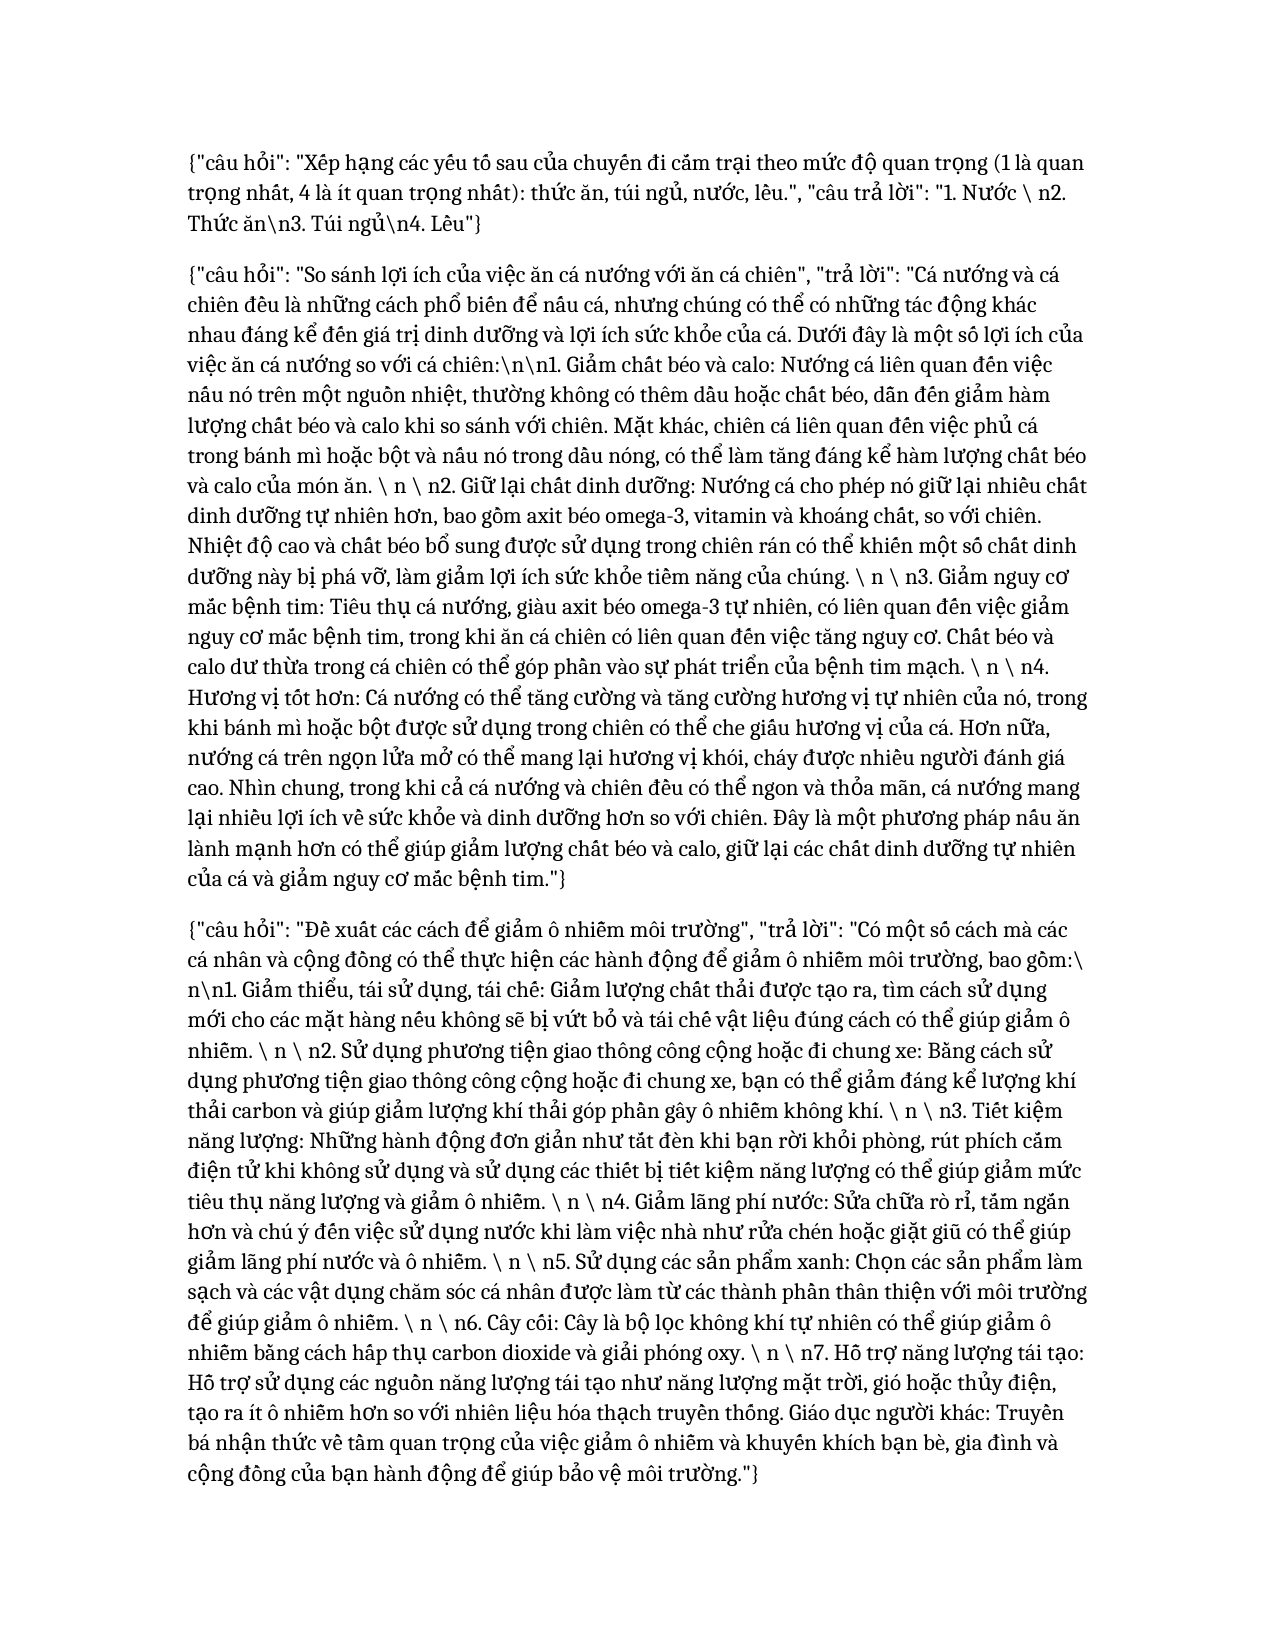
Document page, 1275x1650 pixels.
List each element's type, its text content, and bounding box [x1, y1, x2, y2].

text {"câu hỏi": "Xếp hạng các yếu tố sau của chuyến đi cắm trại theo mức độ quan trọng (1 là quan trọng nhất, 4 là ít quan trọng nhất): thức ăn, túi ngủ, nước, lều.", "câu trả lời": "1. Nước \ n2. Thức ăn\n3. Túi ngủ\n4. Lều"} [187, 150, 1087, 237]
text {"câu hỏi": "Đề xuất các cách để giảm ô nhiễm môi trường", "trả lời": "Có một số cách mà các cá nhân và cộng đồng có thể thực hiện các hành động để giảm ô nhiễm môi trường, bao gồm:\n\n1. Giảm thiểu, tái sử dụng, tái chế: Giảm lượng chất thải được tạo ra, tìm cách sử dụng mới cho các mặt hàng nếu không sẽ bị vứt bỏ và tái chế vật liệu đúng cách có thể giúp giảm ô nhiễm. \ n \ n2. Sử dụng phương tiện giao thông công cộng hoặc đi chung xe: Bằng cách sử dụng phương tiện giao thông công cộng hoặc đi chung xe, bạn có thể giảm đáng kể lượng khí thải carbon và giúp giảm lượng khí thải góp phần gây ô nhiễm không khí. \ n \ n3. Tiết kiệm năng lượng: Những hành động đơn giản như tắt đèn khi bạn rời khỏi phòng, rút phích cắm điện tử khi không sử dụng và sử dụng các thiết bị tiết kiệm năng lượng có thể giúp giảm mức tiêu thụ năng lượng và giảm ô nhiễm. \ n \ n4. Giảm lãng phí nước: Sửa chữa rò rỉ, tắm ngắn hơn và chú ý đến việc sử dụng nước khi làm việc nhà như rửa chén hoặc giặt giũ có thể giúp giảm lãng phí nước và ô nhiễm. \ n \ n5. Sử dụng các sản phẩm xanh: Chọn các sản phẩm làm sạch và các vật dụng chăm sóc cá nhân được làm từ các thành phần thân thiện với môi trường để giúp giảm ô nhiễm. \ n \ n6. Cây cối: Cây là bộ lọc không khí tự nhiên có thể giúp giảm ô nhiễm bằng cách hấp thụ carbon dioxide và giải phóng oxy. \ n \ n7. Hỗ trợ năng lượng tái tạo: Hỗ trợ sử dụng các nguồn năng lượng tái tạo như năng lượng mặt trời, gió hoặc thủy điện, tạo ra ít ô nhiễm hơn so với nhiên liệu hóa thạch truyền thống. Giáo dục người khác: Truyền bá nhận thức về tầm quan trọng của việc giảm ô nhiễm và khuyến khích bạn bè, gia đình và cộng đồng của bạn hành động để giúp bảo vệ môi trường."} [187, 917, 1087, 1487]
text {"câu hỏi": "So sánh lợi ích của việc ăn cá nướng với ăn cá chiên", "trả lời": "Cá nướng và cá chiên đều là những cách phổ biến để nấu cá, nhưng chúng có thể có những tác động khác nhau đáng kể đến giá trị dinh dưỡng và lợi ích sức khỏe của cá. Dưới đây là một số lợi ích của việc ăn cá nướng so với cá chiên:\n\n1. Giảm chất béo và calo: Nướng cá liên quan đến việc nấu nó trên một nguồn nhiệt, thường không có thêm dầu hoặc chất béo, dẫn đến giảm hàm lượng chất béo và calo khi so sánh với chiên. Mặt khác, chiên cá liên quan đến việc phủ cá trong bánh mì hoặc bột và nấu nó trong dầu nóng, có thể làm tăng đáng kể hàm lượng chất béo và calo của món ăn. \ n \ n2. Giữ lại chất dinh dưỡng: Nướng cá cho phép nó giữ lại nhiều chất dinh dưỡng tự nhiên hơn, bao gồm axit béo omega-3, vitamin và khoáng chất, so với chiên. Nhiệt độ cao và chất béo bổ sung được sử dụng trong chiên rán có thể khiến một số chất dinh dưỡng này bị phá vỡ, làm giảm lợi ích sức khỏe tiềm năng của chúng. \ n \ n3. Giảm nguy cơ mắc bệnh tim: Tiêu thụ cá nướng, giàu axit béo omega-3 tự nhiên, có liên quan đến việc giảm nguy cơ mắc bệnh tim, trong khi ăn cá chiên có liên quan đến việc tăng nguy cơ. Chất béo và calo dư thừa trong cá chiên có thể góp phần vào sự phát triển của bệnh tim mạch. \ n \ n4. Hương vị tốt hơn: Cá nướng có thể tăng cường và tăng cường hương vị tự nhiên của nó, trong khi bánh mì hoặc bột được sử dụng trong chiên có thể che giấu hương vị của cá. Hơn nữa, nướng cá trên ngọn lửa mở có thể mang lại hương vị khói, cháy được nhiều người đánh giá cao. Nhìn chung, trong khi cả cá nướng và chiên đều có thể ngon và thỏa mãn, cá nướng mang lại nhiều lợi ích về sức khỏe và dinh dưỡng hơn so với chiên. Đây là một phương pháp nấu ăn lành mạnh hơn có thể giúp giảm lượng chất béo và calo, giữ lại các chất dinh dưỡng tự nhiên của cá và giảm nguy cơ mắc bệnh tim."} [187, 261, 1087, 892]
